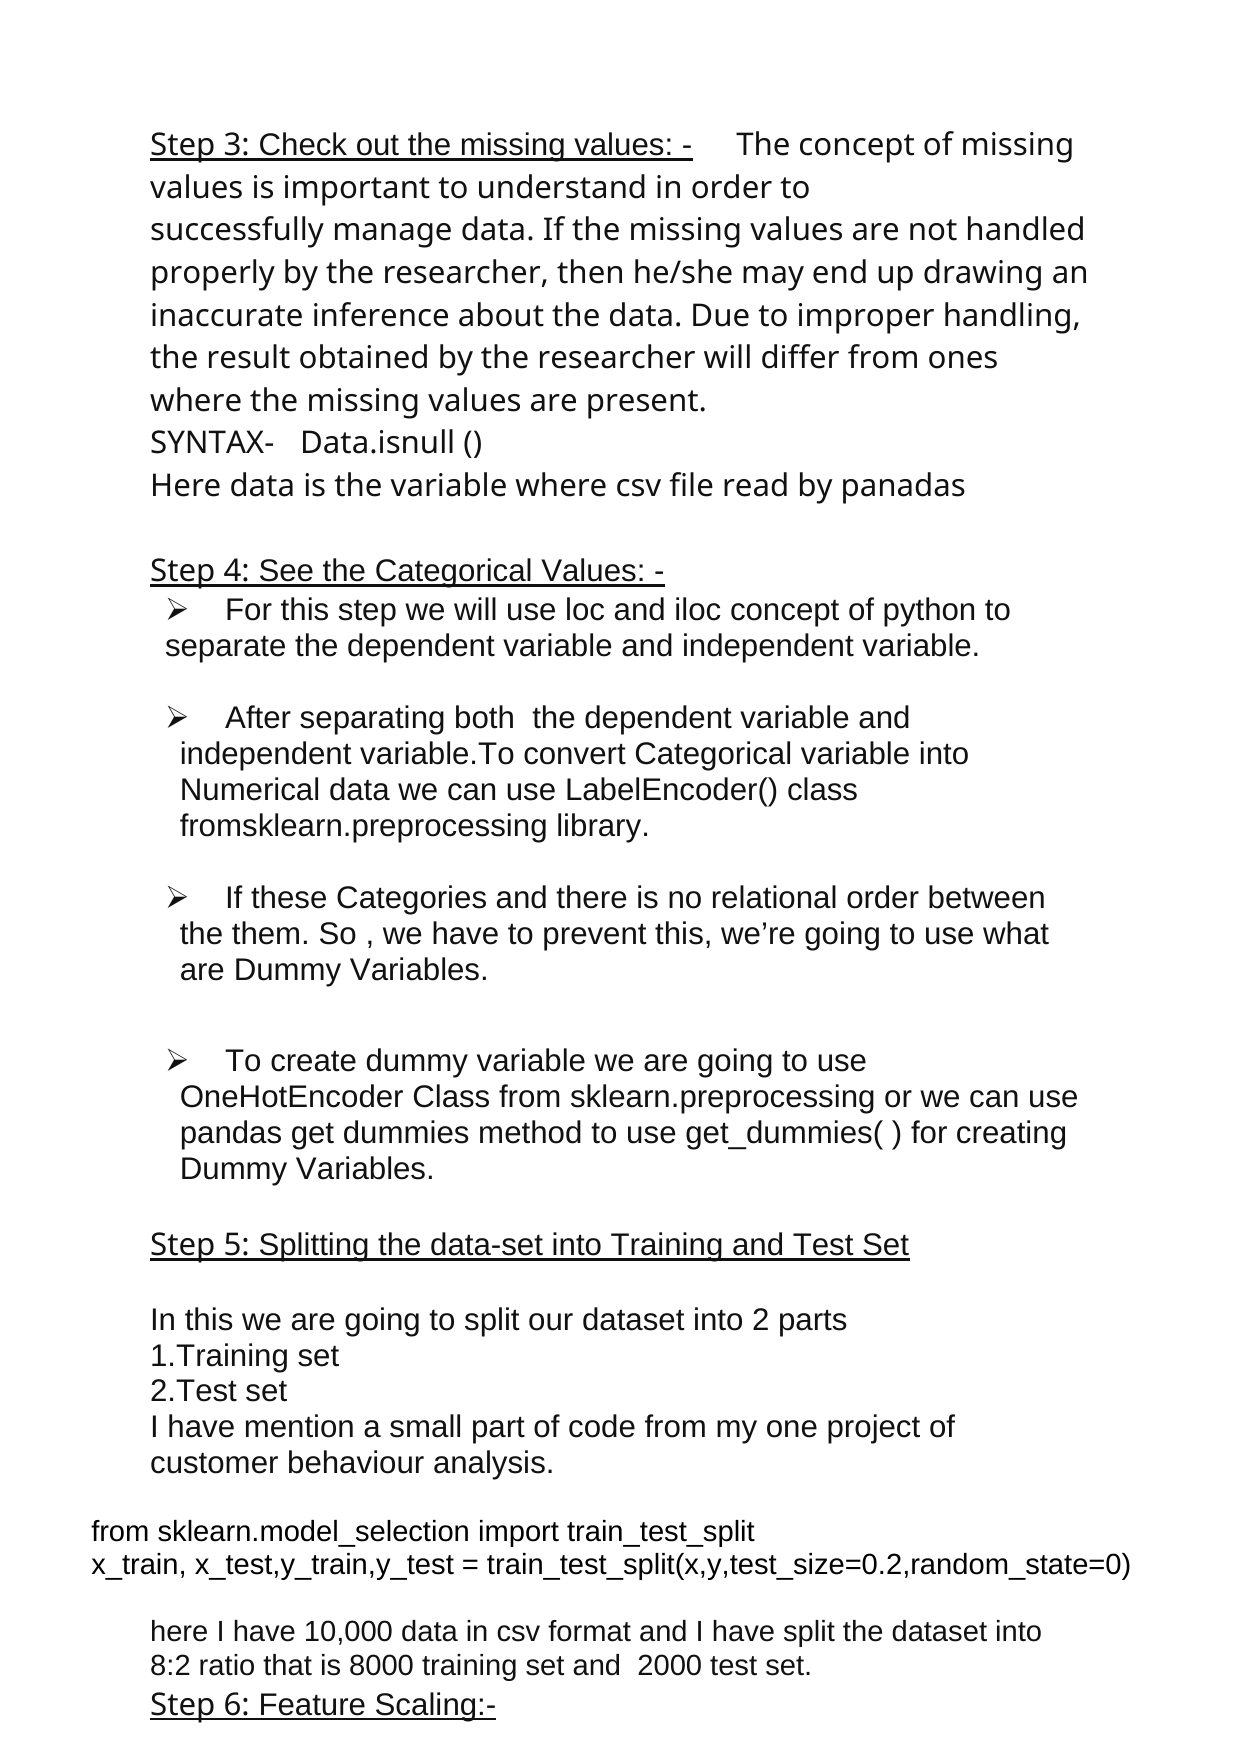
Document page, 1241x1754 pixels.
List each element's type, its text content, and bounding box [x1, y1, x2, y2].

text from sklearn.model_selection import train_test_split [91, 1514, 1090, 1547]
text 2.Test set [150, 1372, 1090, 1408]
list After separating both the dependent variable and independent variable.To convert Categorical variable into Numerical data we can use LabelEncoder() class fromsklearn.preprocessing library. [165, 699, 1090, 843]
text Step 3: Check out the missing values: - The concept of missing values is important to understand in order to successfully manage data. If the missing values are not handled properly by the researcher, then he/she may end up drawing an inaccurate inference about the data. Due to improper handling, the result obtained by the researcher will differ from ones where the missing values are present. [150, 122, 1090, 420]
text SYNTAX- Data.isnull () [150, 420, 1090, 463]
list If these Categories and there is no relational order between the them. So , we have to prevent this, we’re going to use what are Dummy Variables. [165, 879, 1090, 987]
text here I have 10,000 data in csv format and I have split the dataset into 8:2 ratio that is 8000 training set and 2000 test set. [150, 1614, 1090, 1682]
text 1.Training set [150, 1337, 1090, 1372]
text Step 4: See the Categorical Values: - [150, 548, 1090, 591]
text Step 6: Feature Scaling:- [150, 1682, 1090, 1724]
text Step 5: Splitting the data-set into Training and Test Set [150, 1222, 1090, 1265]
list For this step we will use loc and iloc concept of python to separate the dependent variable and independent variable. [165, 591, 1090, 663]
text In this we are going to split our dataset into 2 parts [150, 1301, 1090, 1337]
text x_train, x_test,y_train,y_test = train_test_split(x,y,test_size=0.2,random_state=0) [91, 1547, 1213, 1581]
list To create dummy variable we are going to use OneHotEncoder Class from sklearn.preprocessing or we can use pandas get dummies method to use get_dummies( ) for creating Dummy Variables. [165, 1042, 1090, 1186]
text I have mention a small part of code from my one project of customer behaviour analysis. [150, 1408, 1090, 1480]
text Here data is the variable where csv file read by panadas [150, 463, 1090, 506]
